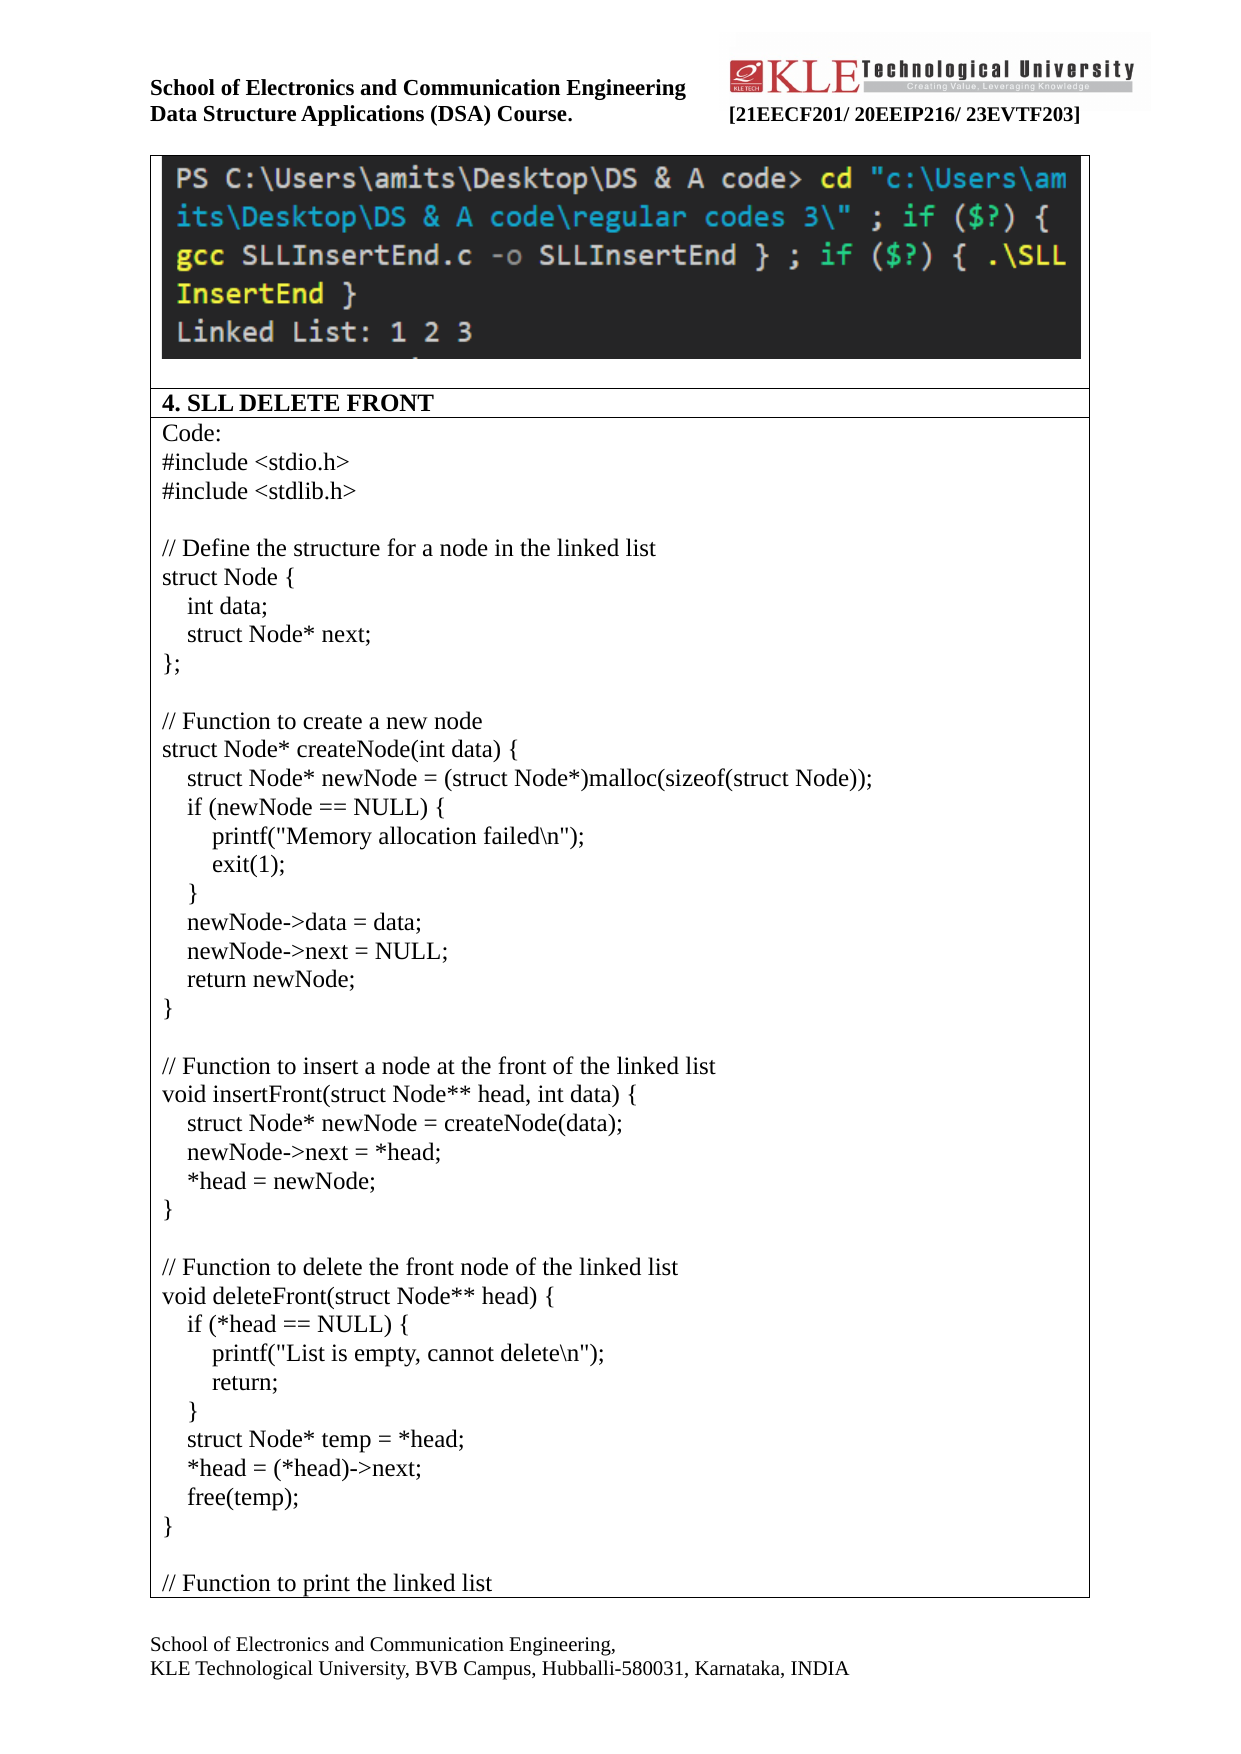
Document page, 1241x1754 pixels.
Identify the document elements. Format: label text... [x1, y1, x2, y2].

picture [161, 156, 1081, 359]
table_cell Output [151, 156, 1089, 387]
picture [719, 32, 1151, 111]
table_cell 4. SLL DELETE FRONT [151, 389, 1089, 417]
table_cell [151, 418, 1089, 1597]
